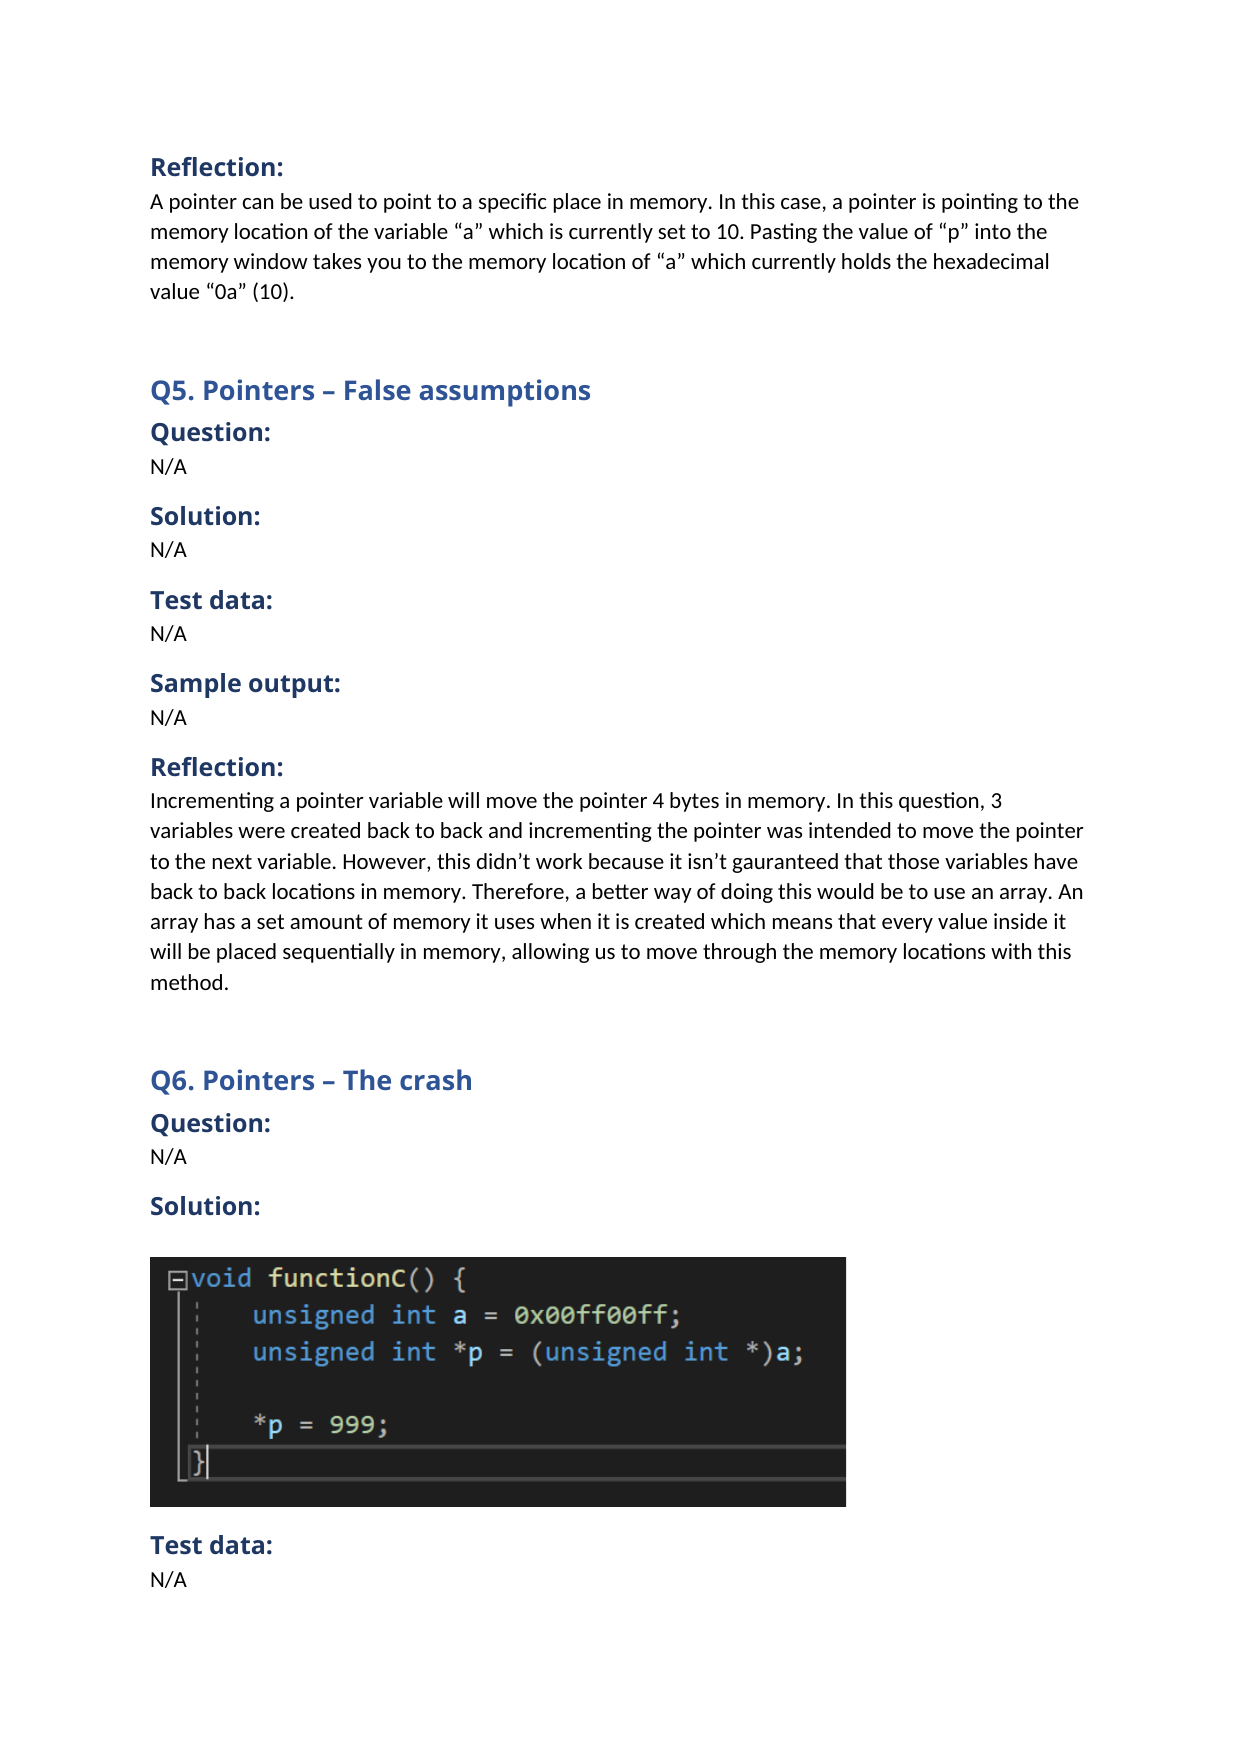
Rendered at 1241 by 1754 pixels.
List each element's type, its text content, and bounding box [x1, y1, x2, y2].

subtitle Question: [150, 415, 1090, 449]
text A pointer can be used to point to a specific place in memory. In this case, a pointer is pointing to the memory location of the variable “a” which is currently set to 10. Pasting the value of “p” into the memory window takes you to the memory location of “a” which currently holds the hexadecimal value “0a” (10). [150, 187, 1090, 305]
subtitle Test data: [150, 582, 1090, 616]
text N/A [150, 1565, 1090, 1593]
text Incrementing a pointer variable will move the pointer 4 bytes in memory. In this question, 3 variables were created back to back and incrementing the pointer was intended to move the pointer to the next variable. However, this didn’t work because it isn’t gauranteed that those variables have back to back locations in memory. Therefore, a better way of doing this would be to use an array. An array has a set amount of memory it uses when it is created which means that every value inside it will be placed sequentially in memory, allowing us to move through the memory locations with this method. [150, 786, 1090, 996]
subtitle Solution: [150, 499, 1090, 533]
text N/A [150, 619, 1090, 647]
subtitle Solution: [150, 1189, 1090, 1223]
subtitle Q5. Pointers – False assumptions [150, 371, 1090, 408]
subtitle Reflection: [150, 150, 1090, 184]
subtitle Sample output: [150, 666, 1090, 700]
subtitle Q6. Pointers – The crash [150, 1061, 1090, 1098]
text N/A [150, 703, 1090, 731]
subtitle Reflection: [150, 750, 1090, 784]
subtitle Question: [150, 1105, 1090, 1139]
text N/A [150, 536, 1090, 563]
picture [150, 1257, 847, 1507]
text N/A [150, 452, 1090, 480]
text N/A [150, 1142, 1090, 1170]
